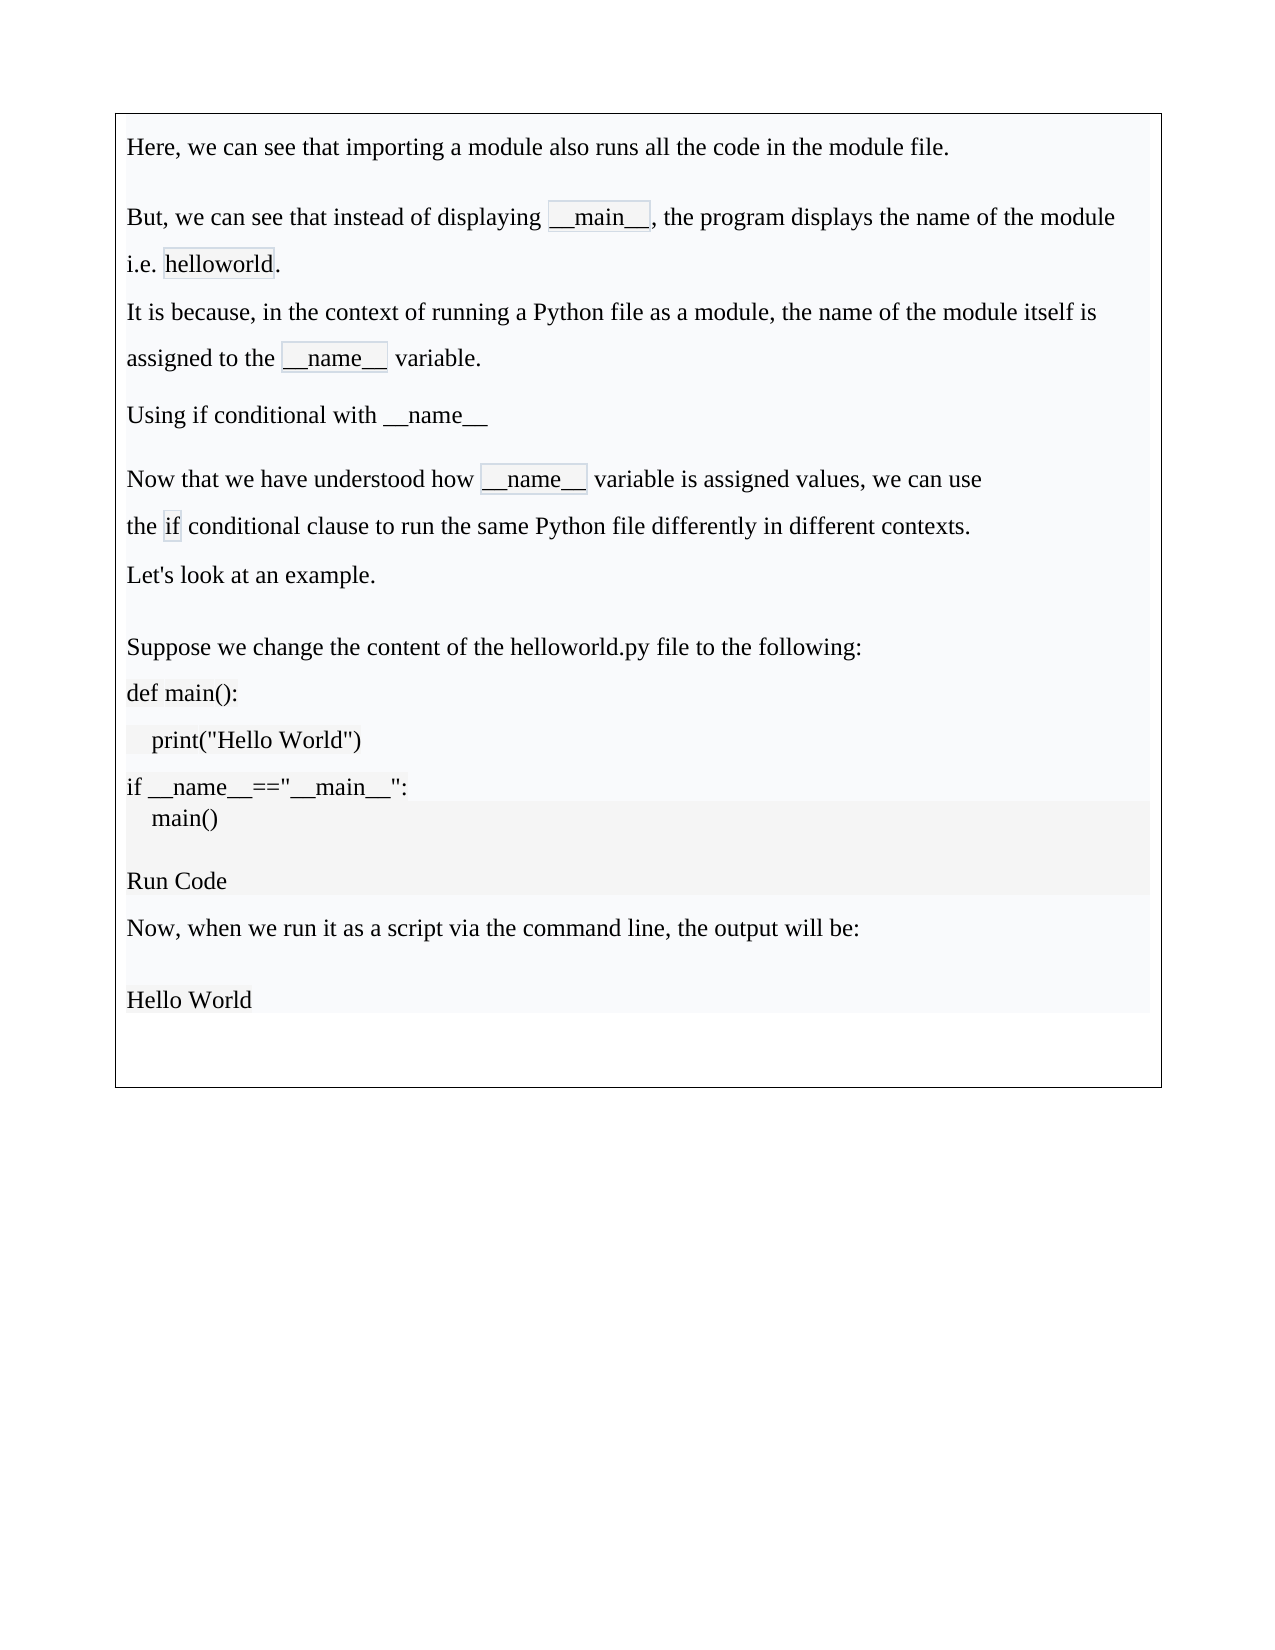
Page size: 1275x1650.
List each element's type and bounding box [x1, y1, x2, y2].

table_cell [116, 114, 1161, 1087]
